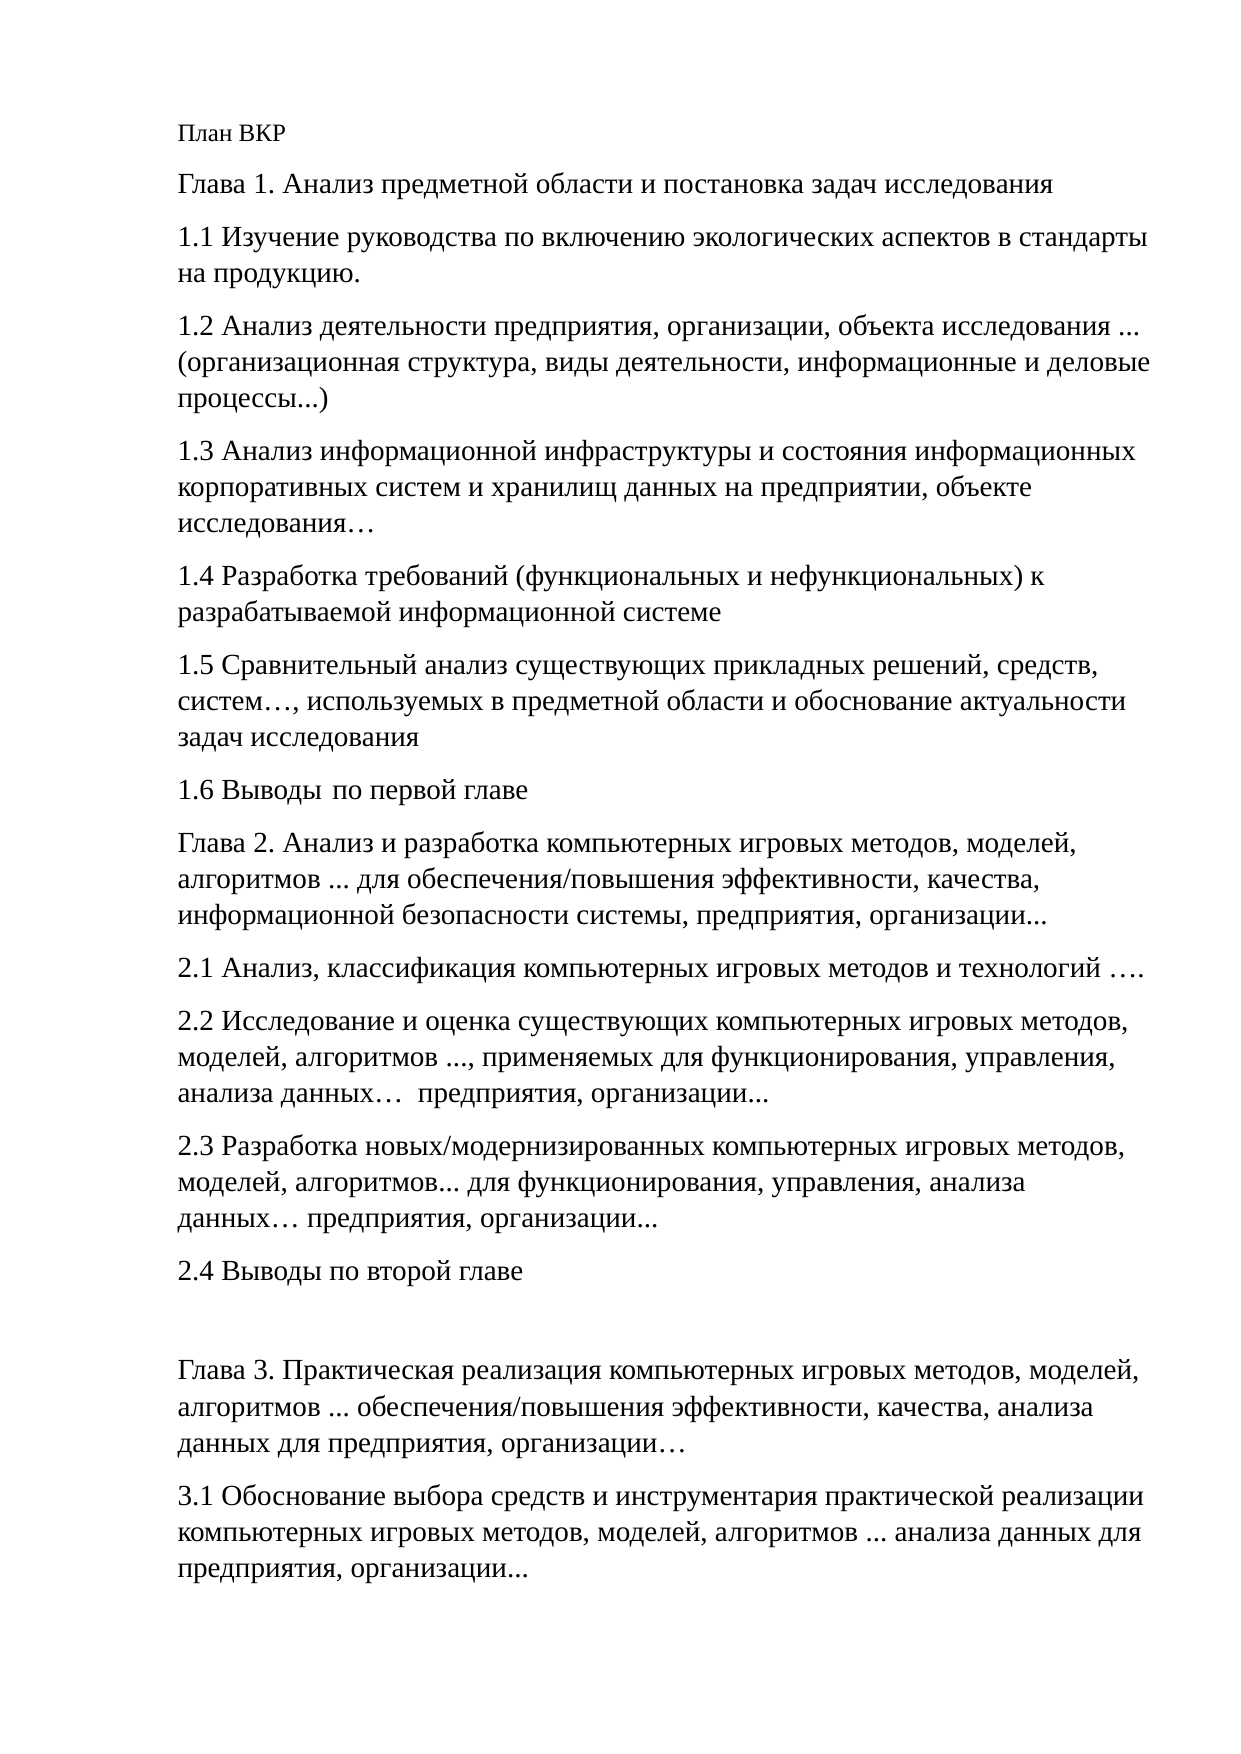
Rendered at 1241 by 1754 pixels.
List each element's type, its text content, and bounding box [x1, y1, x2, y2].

text 3.1 Обоснование выбора средств и инструментария практической реализации компьютерных игровых методов, моделей, алгоритмов ... анализа данных для предприятия, организации... [177, 1478, 1152, 1583]
text 2.4 Выводы по второй главе [177, 1253, 1152, 1286]
text План ВКР [177, 118, 1152, 147]
text 2.1 Анализ, классификация компьютерных игровых методов и технологий …. [177, 950, 1152, 983]
text 1.1 Изучение руководства по включению экологических аспектов в стандарты на продукцию. [177, 219, 1152, 288]
text Глава 1. Анализ предметной области и постановка задач исследования [177, 166, 1152, 199]
text Глава 2. Анализ и разработка компьютерных игровых методов, моделей, алгоритмов ... для обеспечения/повышения эффективности, качества, информационной безопасности системы, предприятия, организации... [177, 825, 1152, 931]
text 2.2 Исследование и оценка существующих компьютерных игровых методов, моделей, алгоритмов ..., применяемых для функционирования, управления, анализа данных… предприятия, организации... [177, 1003, 1152, 1108]
text 2.3 Разработка новых/модернизированных компьютерных игровых методов, моделей, алгоритмов... для функционирования, управления, анализа данных… предприятия, организации... [177, 1128, 1152, 1233]
text 1.6 Выводы по первой главе [177, 772, 1152, 805]
text Глава 3. Практическая реализация компьютерных игровых методов, моделей, алгоритмов ... обеспечения/повышения эффективности, качества, анализа данных для предприятия, организации… [177, 1352, 1152, 1458]
text 1.4 Разработка требований (функциональных и нефункциональных) к разрабатываемой информационной системе [177, 558, 1152, 627]
text 1.3 Анализ информационной инфраструктуры и состояния информационных корпоративных систем и хранилищ данных на предприятии, объекте исследования… [177, 433, 1152, 538]
text 1.2 Анализ деятельности предприятия, организации, объекта исследования ... (организационная структура, виды деятельности, информационные и деловые процессы...) [177, 308, 1152, 413]
text 1.5 Сравнительный анализ существующих прикладных решений, средств, систем…, используемых в предметной области и обоснование актуальности задач исследования [177, 647, 1152, 753]
